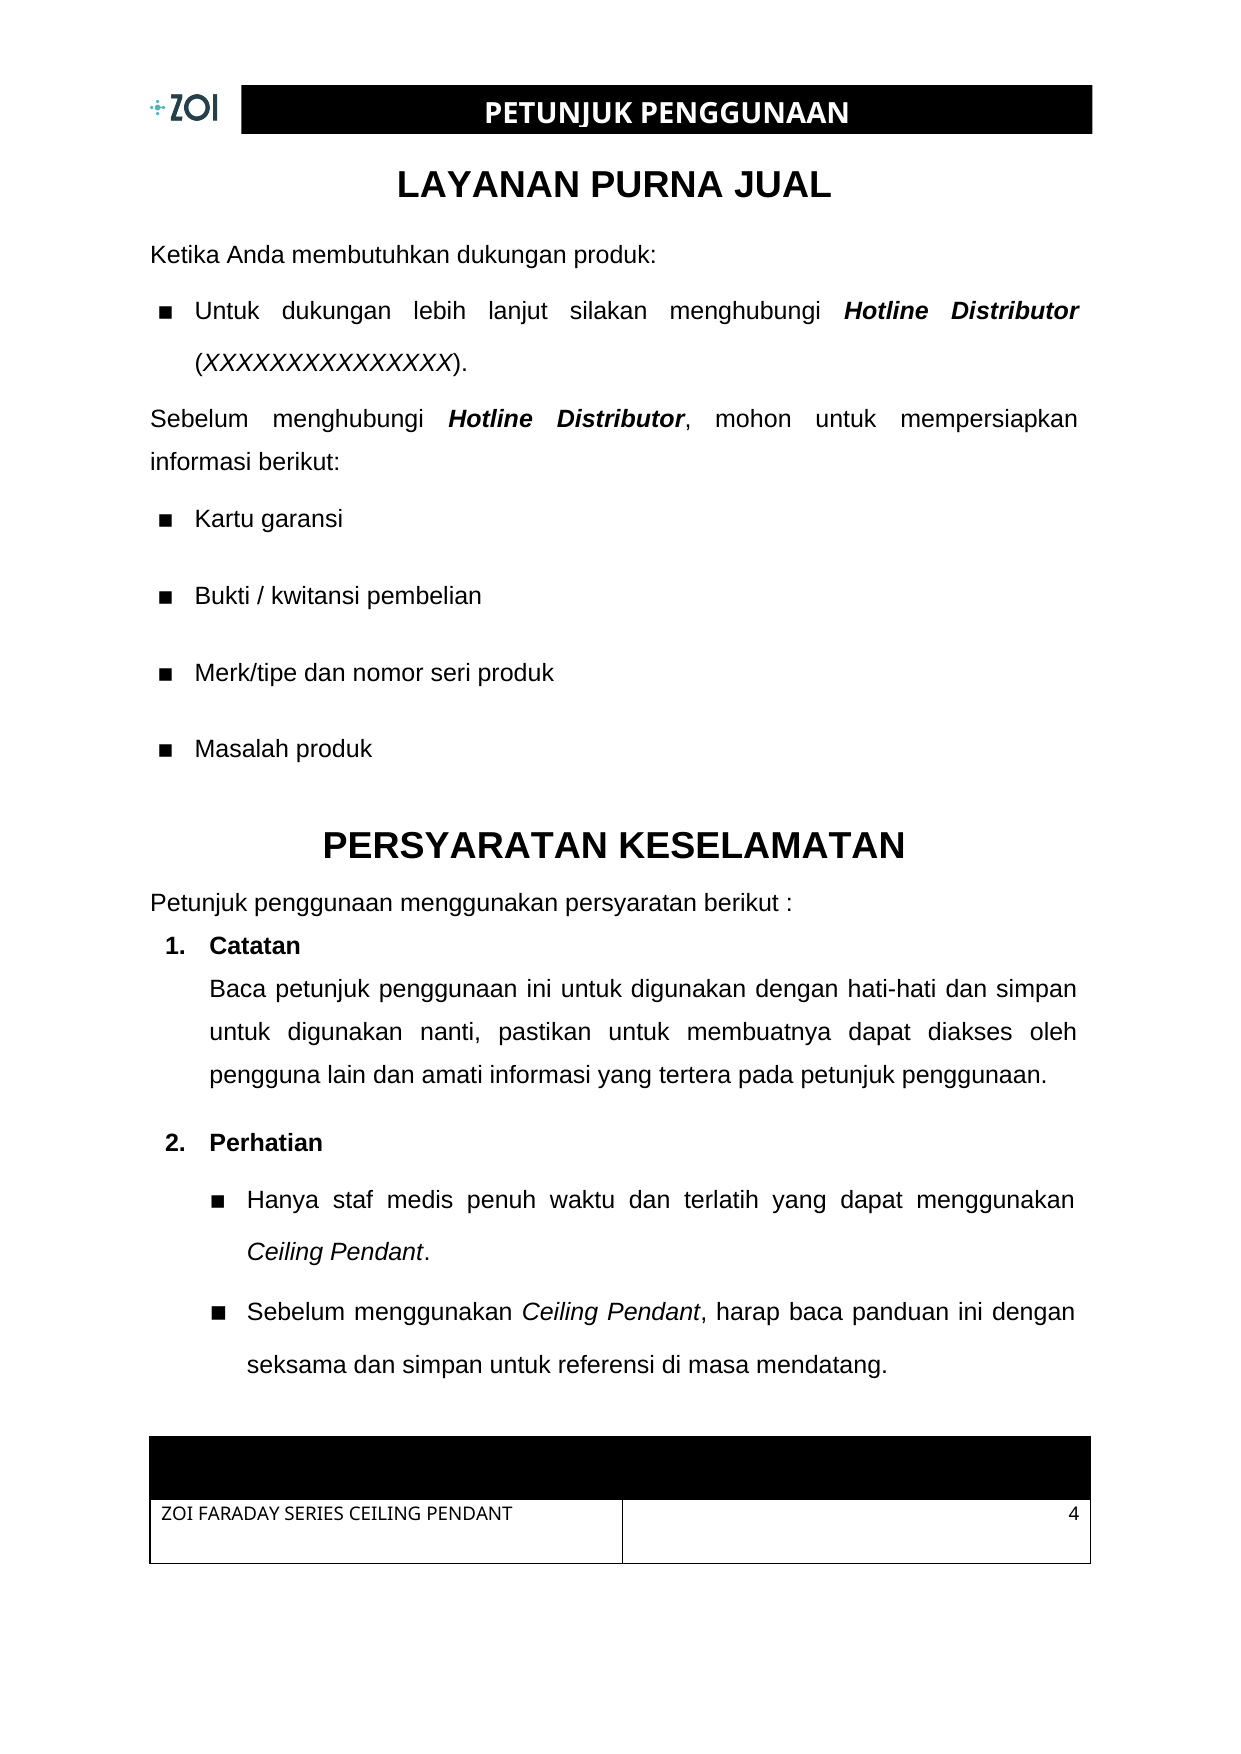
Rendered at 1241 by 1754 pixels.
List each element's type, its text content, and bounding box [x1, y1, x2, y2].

list Perhatian [165, 1128, 1078, 1157]
list Kartu garansi [157, 490, 1078, 542]
text Sebelum menghubungi Hotline Distributor, mohon untuk mempersiapkan informasi berikut: [150, 404, 1078, 476]
text Petunjuk penggunaan menggunakan persyaratan berikut : [150, 887, 1078, 916]
text Baca petunjuk penggunaan ini untuk digunakan dengan hati-hati dan simpan untuk digunakan nanti, pastikan untuk membuatnya dapat diakses oleh pengguna lain dan amati informasi yang tertera pada petunjuk penggunaan. [209, 974, 1078, 1089]
text LAYANAN PURNA JUAL [150, 162, 1078, 206]
list Merk/tipe dan nomor seri produk [157, 644, 1078, 695]
text Ketika Anda membutuhkan dukungan produk: [150, 240, 1078, 268]
list Untuk dukungan lebih lanjut silakan menghubungi Hotline Distributor (XXXXXXXXXXXXXXX). [157, 283, 1078, 377]
list Catatan [165, 931, 1078, 959]
list Hanya staf medis penuh waktu dan terlatih yang dapat menggunakan Ceiling Pendant. [209, 1171, 1076, 1266]
list Bukti / kwitansi pembelian [157, 567, 1078, 618]
picture [150, 94, 218, 121]
list Masalah produk [157, 721, 1078, 772]
text PERSYARATAN KESELAMATAN [150, 823, 1078, 866]
list Sebelum menggunakan Ceiling Pendant, harap baca panduan ini dengan seksama dan simpan untuk referensi di masa mendatang. [209, 1280, 1076, 1379]
